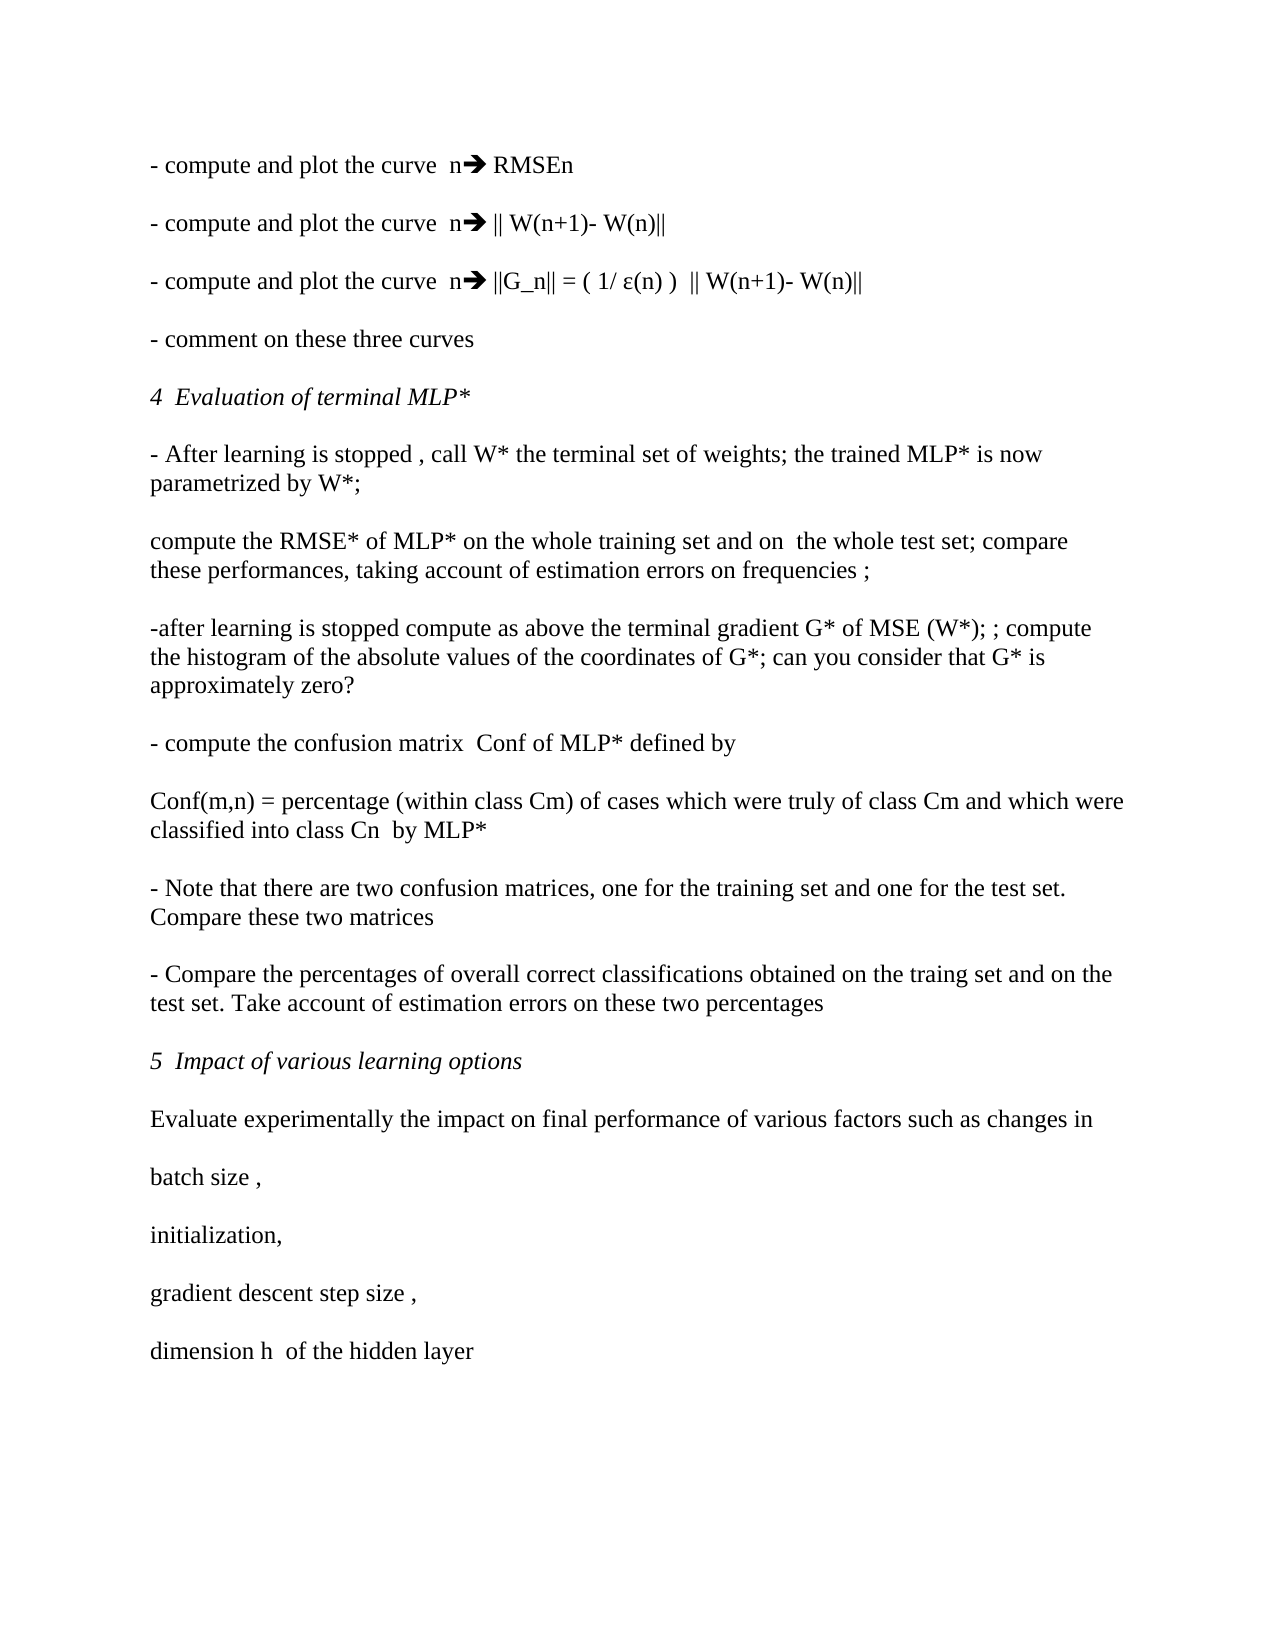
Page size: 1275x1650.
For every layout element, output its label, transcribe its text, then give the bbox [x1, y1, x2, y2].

text - compute and plot the curve n || W(n+1)- W(n)|| [150, 208, 1125, 237]
text - After learning is stopped , call W* the terminal set of weights; the trained MLP* is now parametrized by W*; [150, 439, 1125, 497]
text -after learning is stopped compute as above the terminal gradient G* of MSE (W*); ; compute the histogram of the absolute values of the coordinates of G*; can you consider that G* is approximately zero? [150, 613, 1125, 699]
text 5 Impact of various learning options [150, 1046, 1125, 1075]
text dimension h of the hidden layer [150, 1336, 1125, 1364]
text - comment on these three curves [150, 324, 1125, 352]
text Conf(m,n) = percentage (within class Cm) of cases which were truly of class Cm and which were classified into class Cn by MLP* [150, 786, 1125, 844]
text gradient descent step size , [150, 1278, 1125, 1307]
text - compute and plot the curve n ||G_n|| = ( 1/ ε(n) ) || W(n+1)- W(n)|| [150, 266, 1125, 294]
text - Note that there are two confusion matrices, one for the training set and one for the test set. Compare these two matrices [150, 873, 1125, 930]
text - compute the confusion matrix Conf of MLP* defined by [150, 728, 1125, 757]
text batch size , [150, 1162, 1125, 1191]
text 4 Evaluation of terminal MLP* [150, 382, 1125, 410]
text Evaluate experimentally the impact on final performance of various factors such as changes in [150, 1104, 1125, 1133]
text - compute and plot the curve n RMSEn [150, 150, 1125, 179]
text initialization, [150, 1220, 1125, 1249]
text - Compare the percentages of overall correct classifications obtained on the traing set and on the test set. Take account of estimation errors on these two percentages [150, 959, 1125, 1017]
text compute the RMSE* of MLP* on the whole training set and on the whole test set; compare these performances, taking account of estimation errors on frequencies ; [150, 526, 1125, 584]
